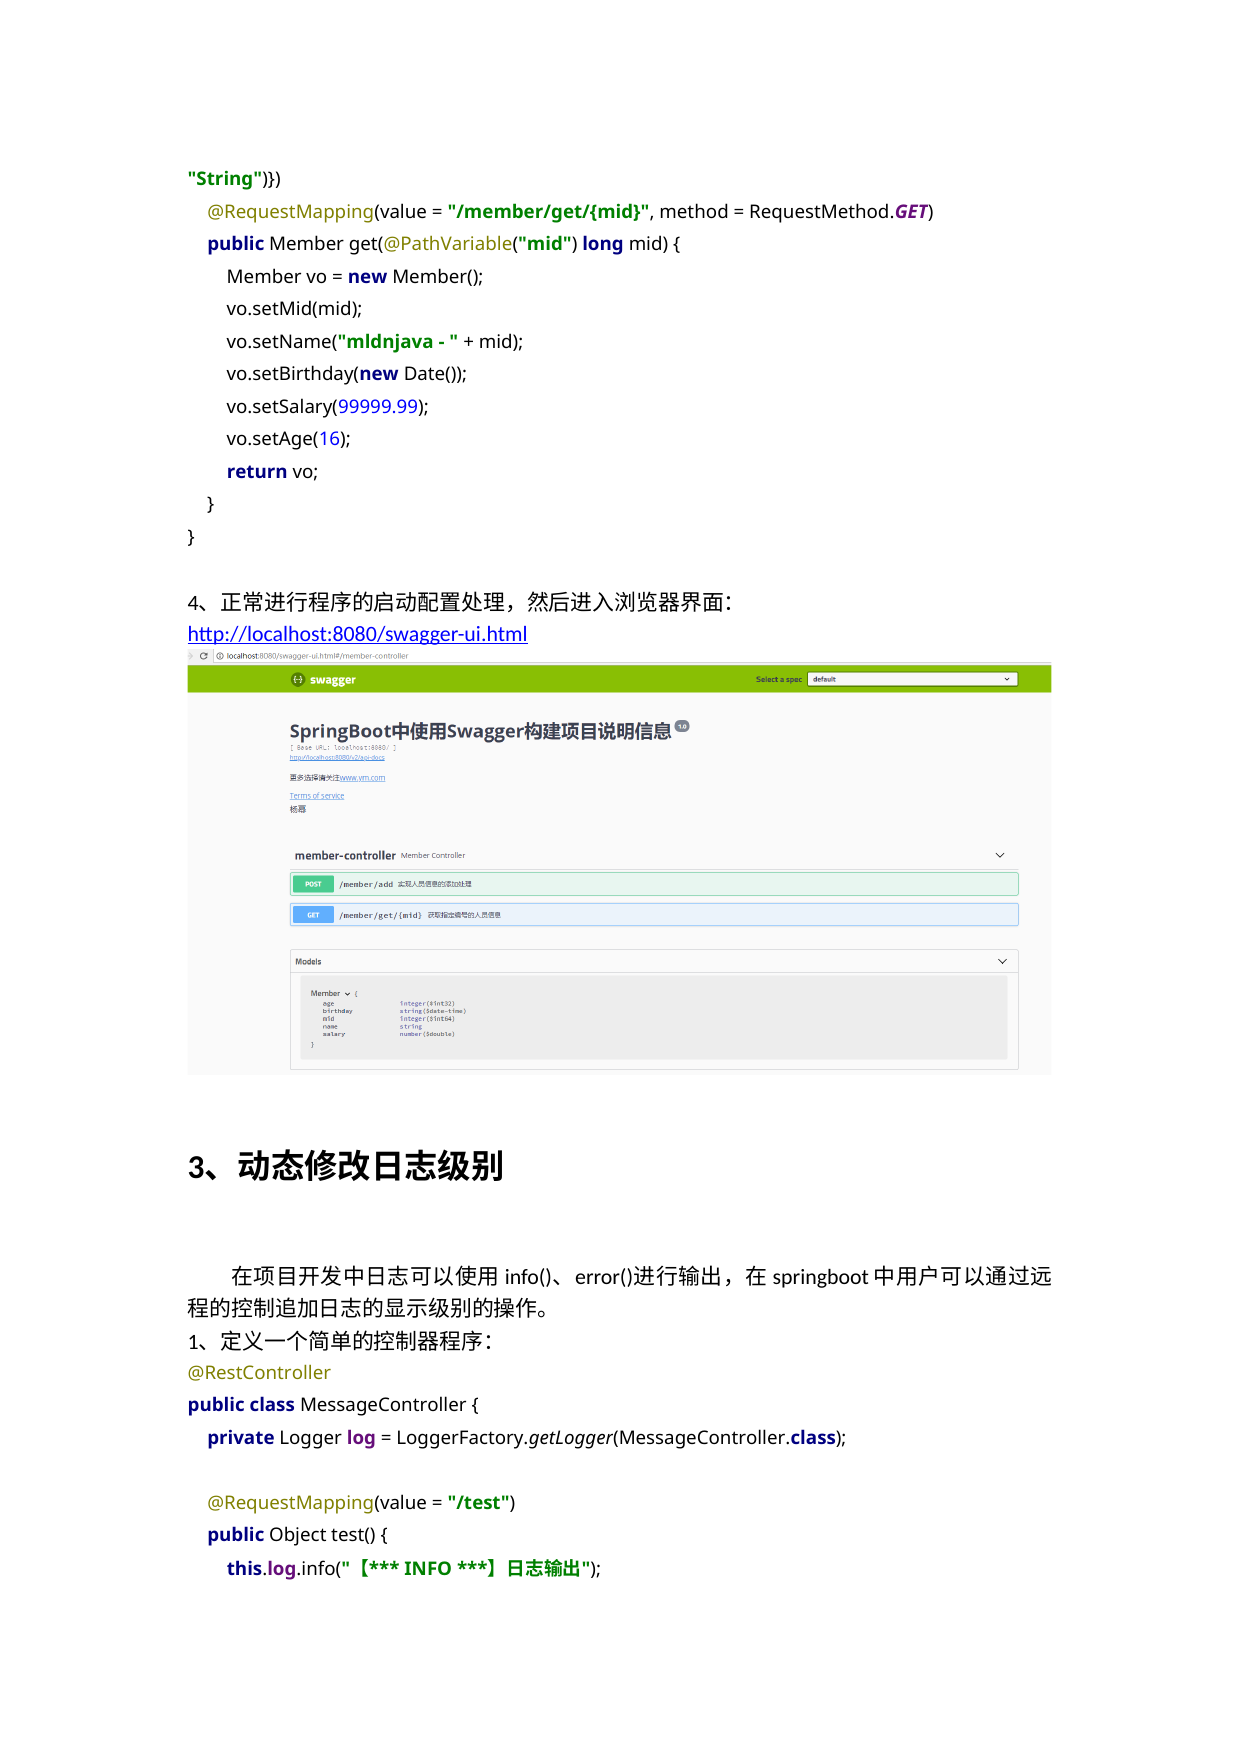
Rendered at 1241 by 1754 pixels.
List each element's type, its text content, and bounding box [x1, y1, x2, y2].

list http://localhost:8080/swagger-ui.html [187, 617, 1053, 649]
picture [187, 649, 1052, 1075]
list 正常进行程序的启动配置处理，然后进入浏览器界面： [187, 584, 1053, 617]
list 在项目开发中日志可以使用info()、error()进行输出，在springboot中用户可以通过远程的控制追加日志的显示级别的操作。 [187, 1258, 1053, 1323]
subtitle 3、动态修改日志级别 [187, 1132, 1053, 1197]
list 定义一个简单的控制器程序： [187, 1323, 1053, 1356]
